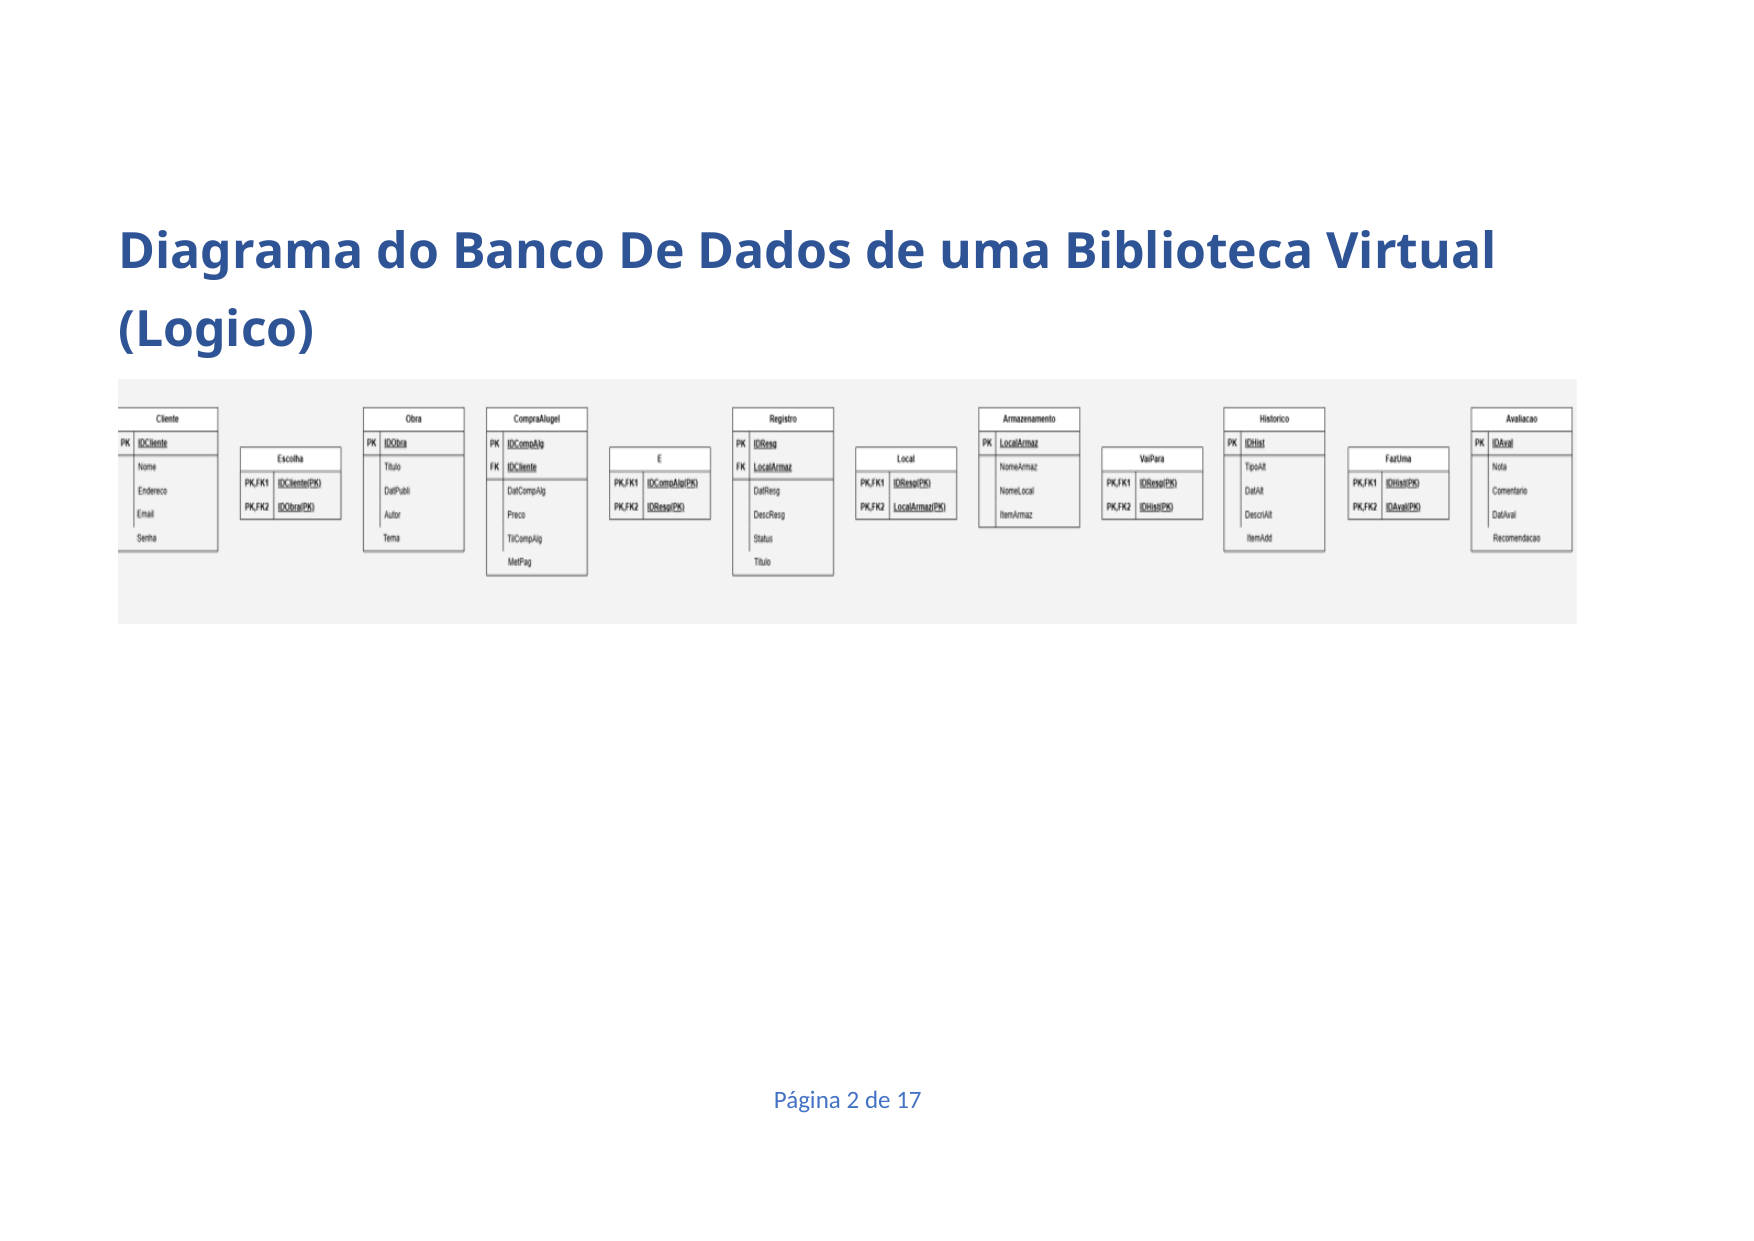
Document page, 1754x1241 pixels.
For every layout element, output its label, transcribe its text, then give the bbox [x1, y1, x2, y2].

subtitle Diagrama do Banco De Dados de uma Biblioteca Virtual (Logico) [118, 215, 1577, 361]
picture [118, 379, 1577, 624]
